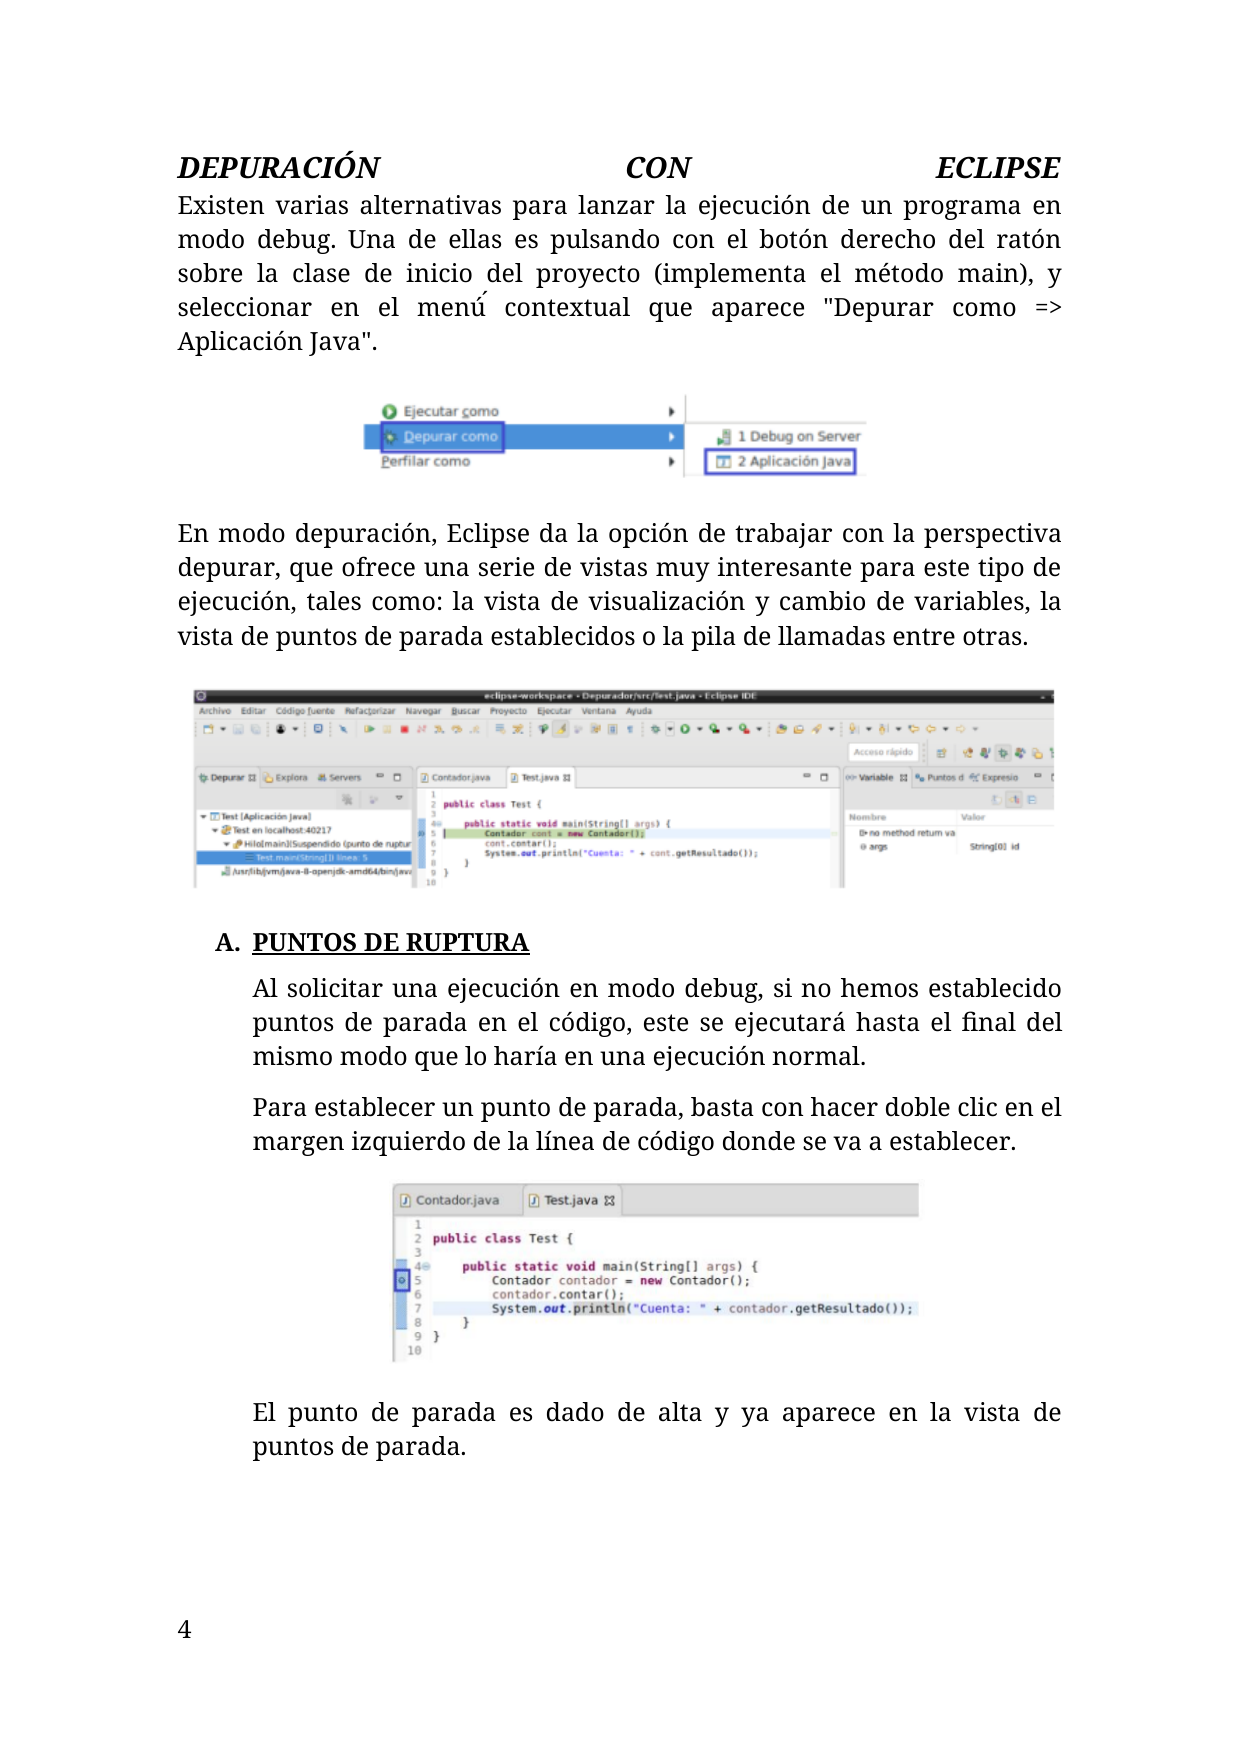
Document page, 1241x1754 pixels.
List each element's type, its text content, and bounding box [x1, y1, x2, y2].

text DEPURACIÓN CON ECLIPSE Existen varias alternativas para lanzar la ejecución de un programa en modo debug. Una de ellas es pulsando con el botón derecho del ratón sobre la clase de inicio del proyecto (implementa el método main), y seleccionar en el menú́ contextual que aparece "Depurar como => Aplicación Java". [177, 148, 1063, 358]
subtitle PUNTOS DE RUPTURA [215, 924, 1063, 958]
text El punto de parada es dado de alta y ya aparece en la vista de puntos de parada. [252, 1395, 1063, 1463]
text Para establecer un punto de parada, basta con hacer doble clic en el margen izquierdo de la línea de código donde se va a establecer. [252, 1090, 1063, 1158]
picture [345, 374, 895, 500]
picture [177, 668, 1063, 908]
text Al solicitar una ejecución en modo debug, si no hemos establecido puntos de parada en el código, este se ejecutará hasta el final del mismo modo que lo haría en una ejecución normal. [252, 971, 1063, 1073]
text En modo depuración, Eclipse da la opción de trabajar con la perspectiva depurar, que ofrece una serie de vistas muy interesante para este tipo de ejecución, tales como: la vista de visualización y cambio de variables, la vista de puntos de parada establecidos o la pila de llamadas entre otras. [177, 516, 1063, 652]
picture [384, 1174, 931, 1379]
